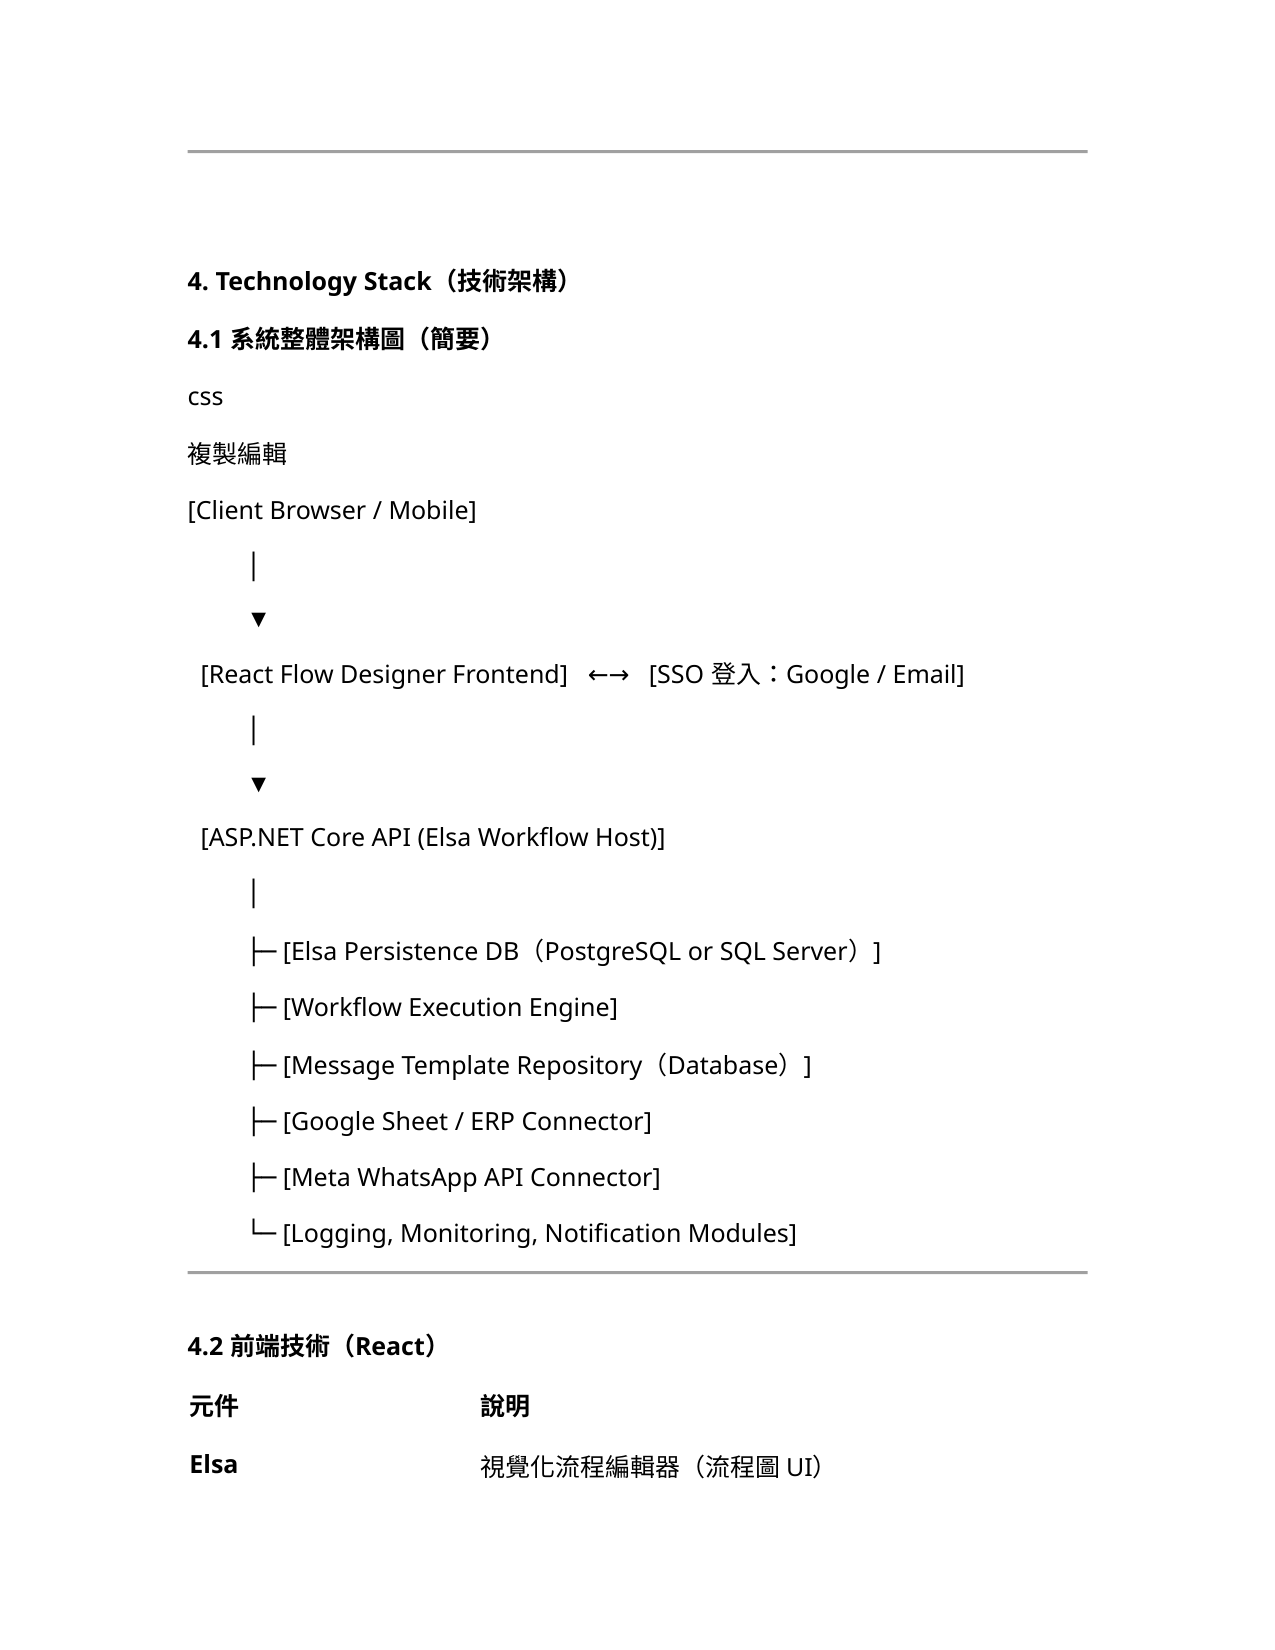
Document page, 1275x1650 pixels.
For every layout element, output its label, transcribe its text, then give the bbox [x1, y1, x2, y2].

text [ASP.NET Core API (Elsa Workflow Host)] [187, 819, 1087, 853]
text ├─ [Message Template Repository（Database）] [187, 1045, 1087, 1081]
text css [187, 378, 1087, 412]
text 4.1 系統整體架構圖（簡要） [187, 320, 1087, 356]
text └─ [Logging, Monitoring, Notification Modules] [187, 1215, 1087, 1249]
text 4. Technology Stack（技術架構） [187, 262, 1087, 298]
text ├─ [Google Sheet / ERP Connector] [187, 1103, 1087, 1138]
table_cell Elsa [188, 1446, 479, 1485]
text ├─ [Meta WhatsApp API Connector] [187, 1159, 1087, 1193]
text │ [187, 548, 1087, 582]
table_header 說明 [479, 1385, 1083, 1446]
text [Client Browser / Mobile] [187, 492, 1087, 527]
text │ [187, 713, 1087, 747]
text ├─ [Elsa Persistence DB（PostgreSQL or SQL Server）] [187, 931, 1087, 967]
text ├─ [Workflow Execution Engine] [187, 989, 1087, 1023]
text │ [187, 875, 1087, 909]
text [React Flow Designer Frontend] ←→ [SSO 登入：Google / Email] [187, 655, 1087, 691]
table_cell 視覺化流程編輯器（流程圖 UI） [479, 1446, 1083, 1485]
text 4.2 前端技術（React） [187, 1327, 1087, 1363]
table_header 元件 [188, 1385, 479, 1446]
text ▼ [187, 604, 1087, 633]
text ▼ [187, 769, 1087, 798]
text 複製編輯 [187, 434, 1087, 470]
